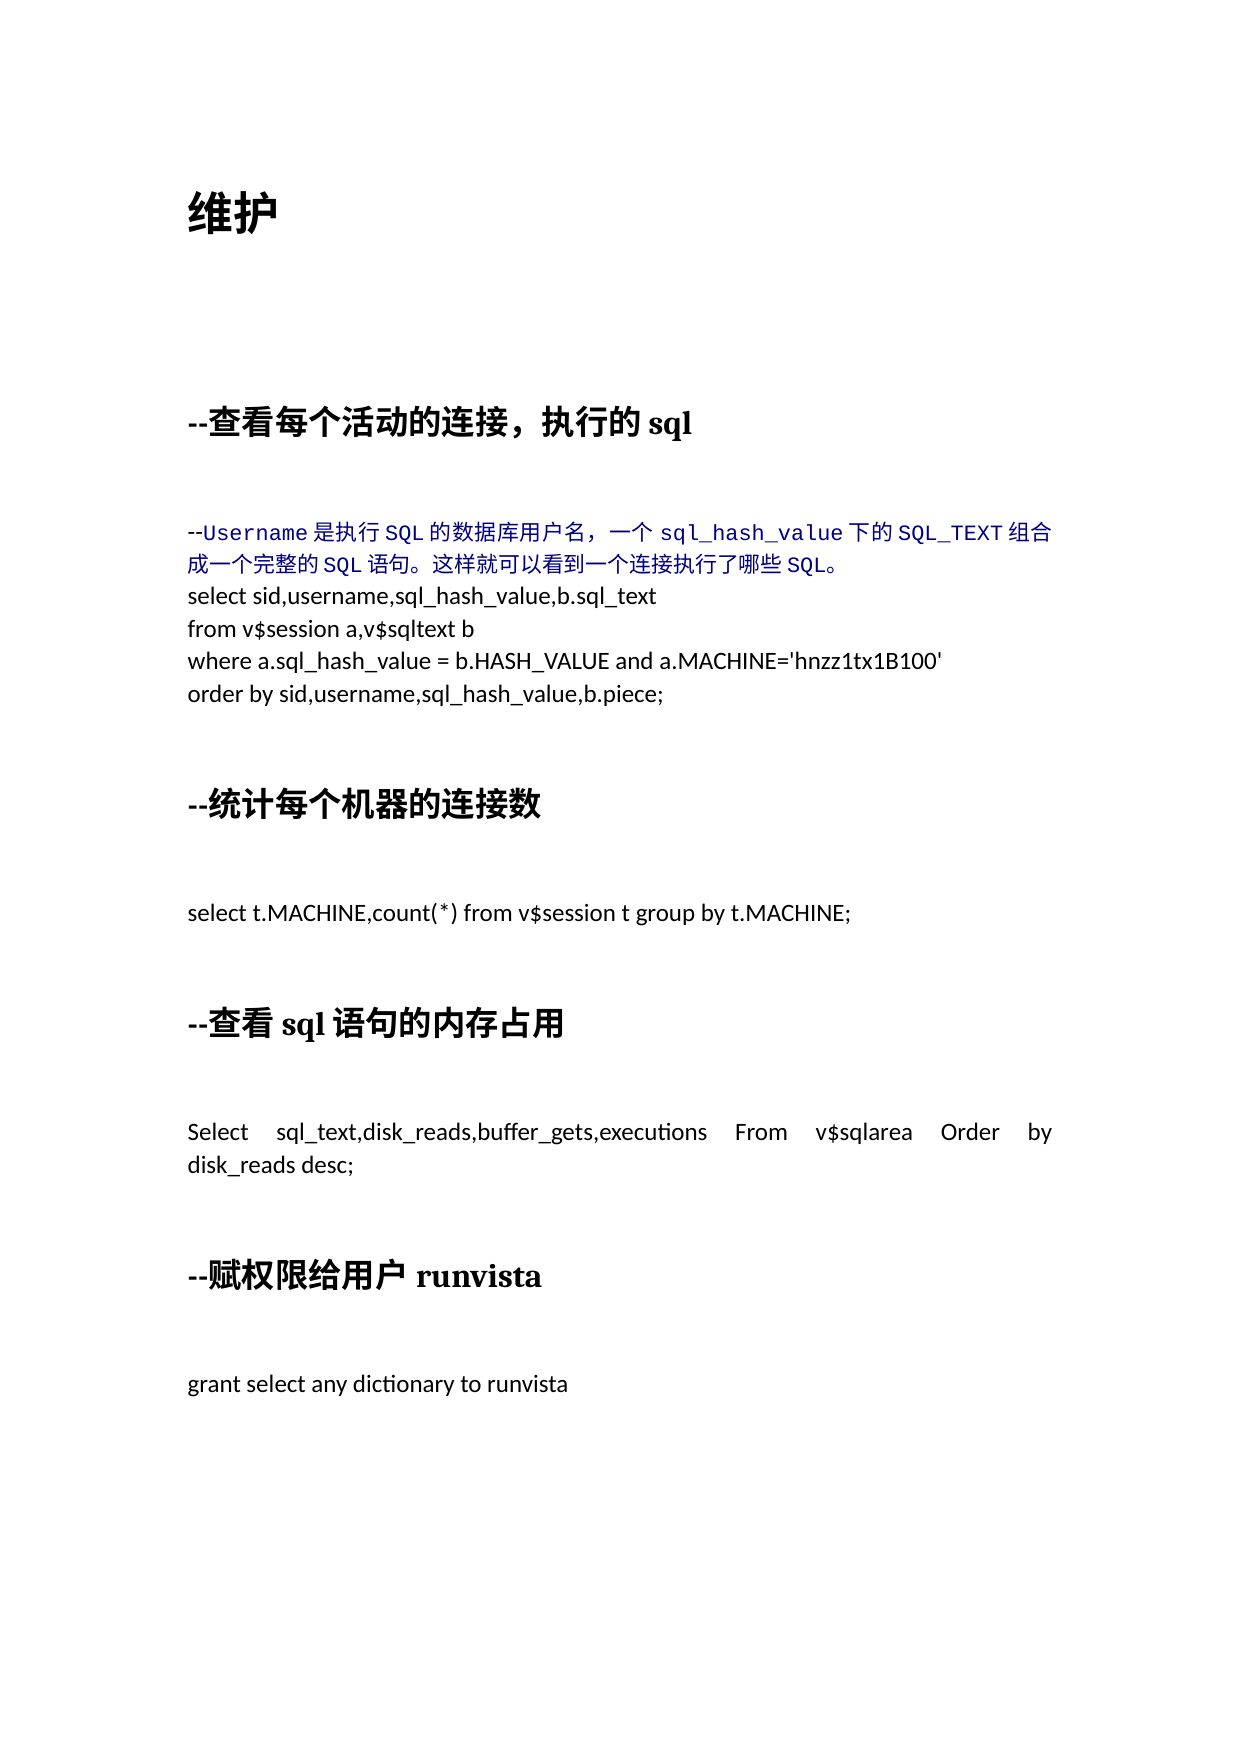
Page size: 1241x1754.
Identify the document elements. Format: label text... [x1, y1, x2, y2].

subtitle --查看每个活动的连接，执行的sql [187, 387, 1053, 452]
subtitle --统计每个机器的连接数 [187, 769, 1053, 834]
text Select sql_text,disk_reads,buffer_gets,executions From v$sqlarea Order by disk_reads desc; [187, 1116, 1053, 1181]
text --Username是执行SQL的数据库用户名，一个sql_hash_value下的SQL_TEXT组合成一个完整的SQL语句。这样就可以看到一个连接执行了哪些SQL。 [187, 514, 1053, 579]
text where a.sql_hash_value = b.HASH_VALUE and a.MACHINE='hnzz1tx1B100' [187, 644, 1053, 677]
text select t.MACHINE,count(*) from v$session t group by t.MACHINE; [187, 896, 1053, 929]
subtitle --赋权限给用户 runvista [187, 1240, 1053, 1305]
text from v$session a,v$sqltext b [187, 612, 1053, 644]
text select sid,username,sql_hash_value,b.sql_text [187, 579, 1053, 612]
text grant select any dictionary to runvista [187, 1367, 1053, 1400]
text order by sid,username,sql_hash_value,b.piece; [187, 677, 1053, 709]
subtitle 维护 [187, 162, 1053, 259]
subtitle --查看sql语句的内存占用 [187, 988, 1053, 1053]
